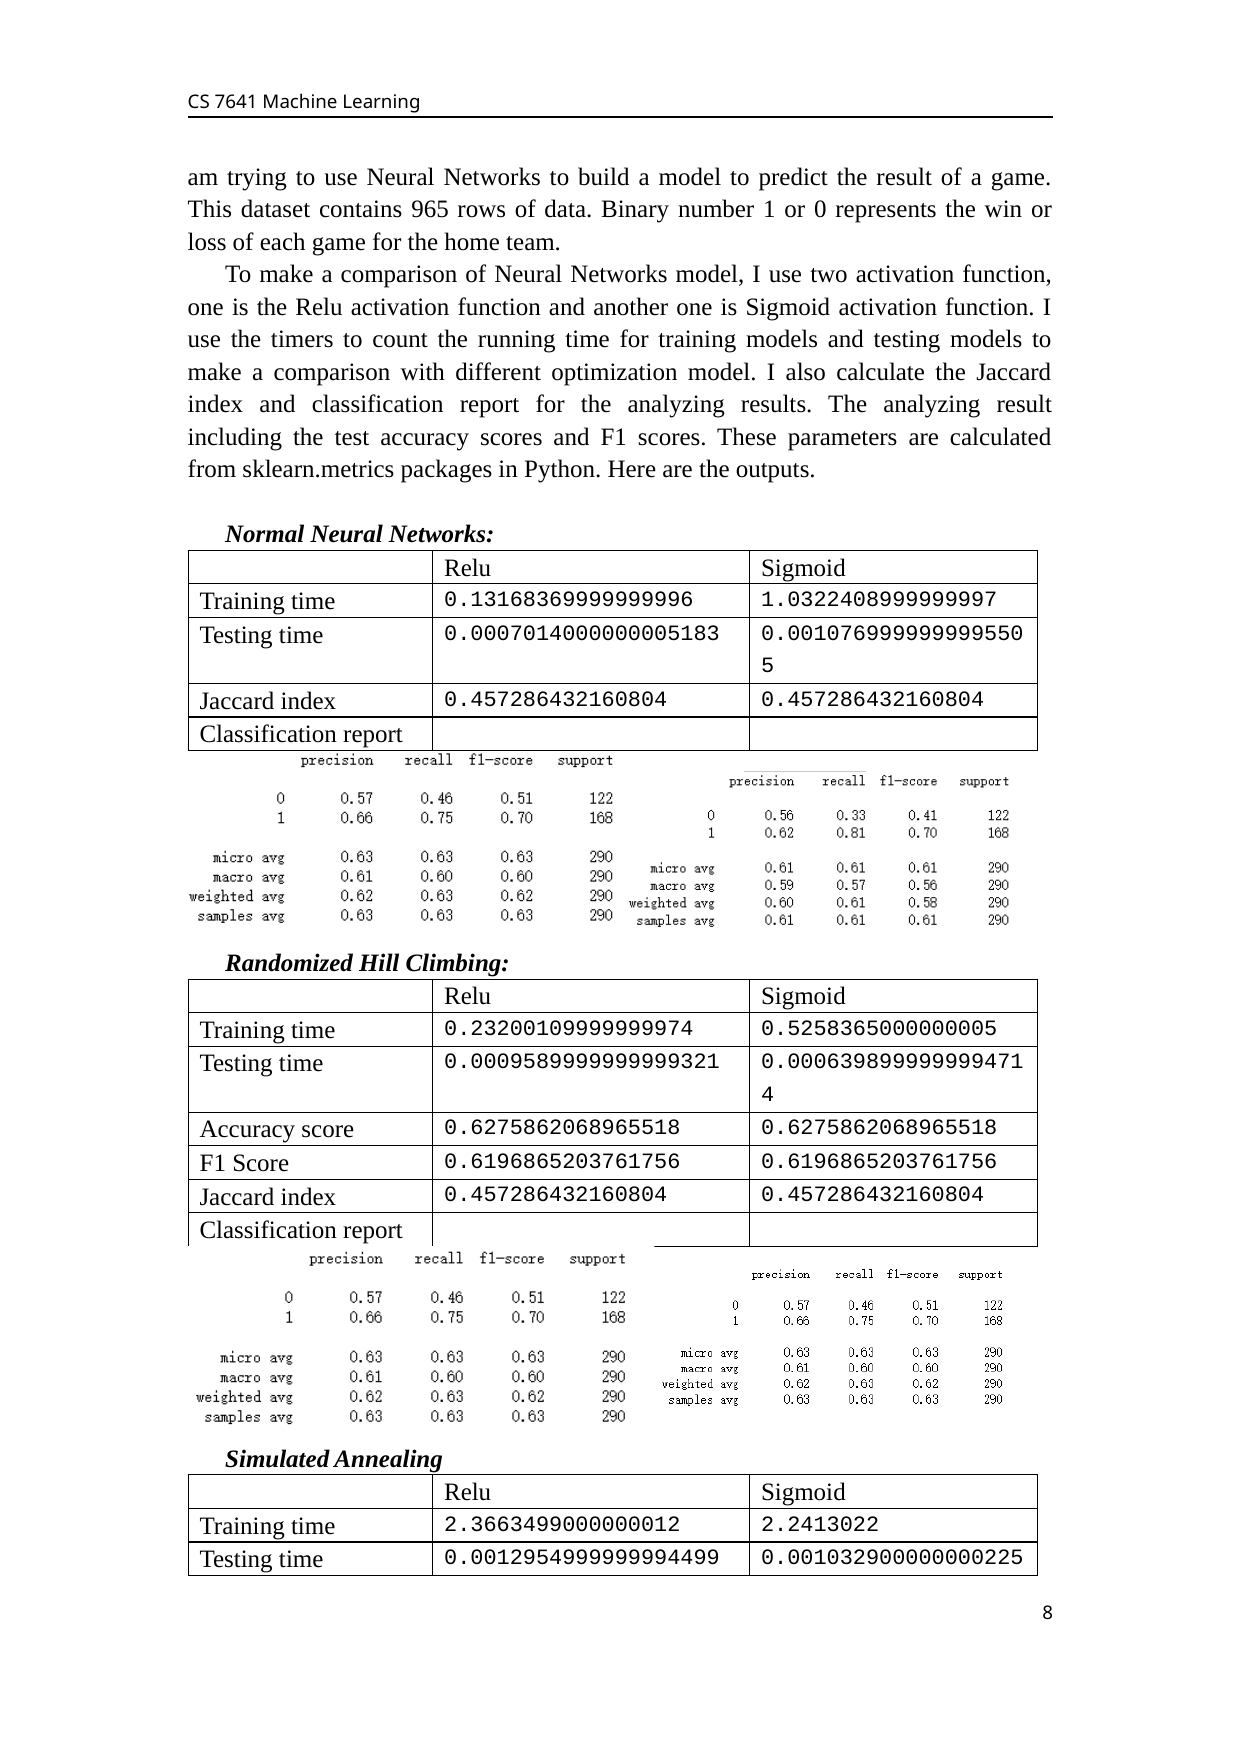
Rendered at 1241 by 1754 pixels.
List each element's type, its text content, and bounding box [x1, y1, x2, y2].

table_header [189, 980, 432, 1012]
table_cell Training time [189, 1013, 432, 1046]
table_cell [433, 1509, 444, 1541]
table_header Relu [433, 1475, 749, 1508]
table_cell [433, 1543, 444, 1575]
table_cell 0.0007014000000005183 [433, 618, 749, 683]
table_header Sigmoid [750, 980, 1037, 1012]
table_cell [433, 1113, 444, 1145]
table_header Sigmoid [750, 551, 1037, 583]
table_cell [433, 718, 749, 750]
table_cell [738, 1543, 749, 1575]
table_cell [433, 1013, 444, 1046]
text To make a comparison of Neural Networks model, I use two activation function, one is the Relu activation function and another one is Sigmoid activation function. I use the timers to count the running time for training models and testing models to make a comparison with different optimization model. I also calculate the Jaccard index and classification report for the analyzing results. The analyzing result including the test accuracy scores and F1 scores. These parameters are calculated from sklearn.metrics packages in Python. Here are the outputs. [187, 257, 1053, 485]
text Randomized Hill Climbing: [187, 946, 1053, 978]
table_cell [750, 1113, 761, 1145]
table_cell Classification report [189, 718, 432, 750]
table_cell Testing time [189, 1047, 432, 1112]
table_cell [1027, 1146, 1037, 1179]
table_cell Testing time [189, 618, 432, 683]
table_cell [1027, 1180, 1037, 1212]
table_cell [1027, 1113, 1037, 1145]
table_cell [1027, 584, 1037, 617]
table_cell [750, 1213, 1037, 1246]
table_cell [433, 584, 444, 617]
table_cell Training time [189, 584, 432, 617]
table_header [189, 551, 432, 583]
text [187, 160, 1053, 257]
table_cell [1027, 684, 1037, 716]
text Normal Neural Networks: [187, 517, 1053, 550]
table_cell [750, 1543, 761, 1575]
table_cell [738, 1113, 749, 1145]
table_cell Accuracy score [189, 1113, 432, 1145]
table_cell [750, 718, 1037, 750]
table_header [189, 1475, 432, 1508]
table_cell Testing time [189, 1543, 432, 1575]
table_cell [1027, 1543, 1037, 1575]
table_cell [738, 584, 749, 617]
table_cell Classification report [189, 1213, 432, 1246]
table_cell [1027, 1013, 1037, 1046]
picture [187, 751, 1035, 931]
table_cell 0.0009589999999999321 [433, 1047, 749, 1112]
table_header Sigmoid [750, 1475, 1037, 1508]
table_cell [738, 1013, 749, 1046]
table_cell Jaccard index [189, 1180, 432, 1212]
table_cell [433, 1213, 749, 1246]
table_cell Jaccard index [189, 684, 432, 716]
table_header Relu [433, 980, 749, 1012]
picture [187, 1246, 1045, 1430]
table_cell Training time [189, 1509, 432, 1541]
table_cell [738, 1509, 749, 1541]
table_header Relu [433, 551, 749, 583]
table_cell F1 Score [189, 1146, 432, 1179]
text Simulated Annealing [187, 1442, 1053, 1474]
